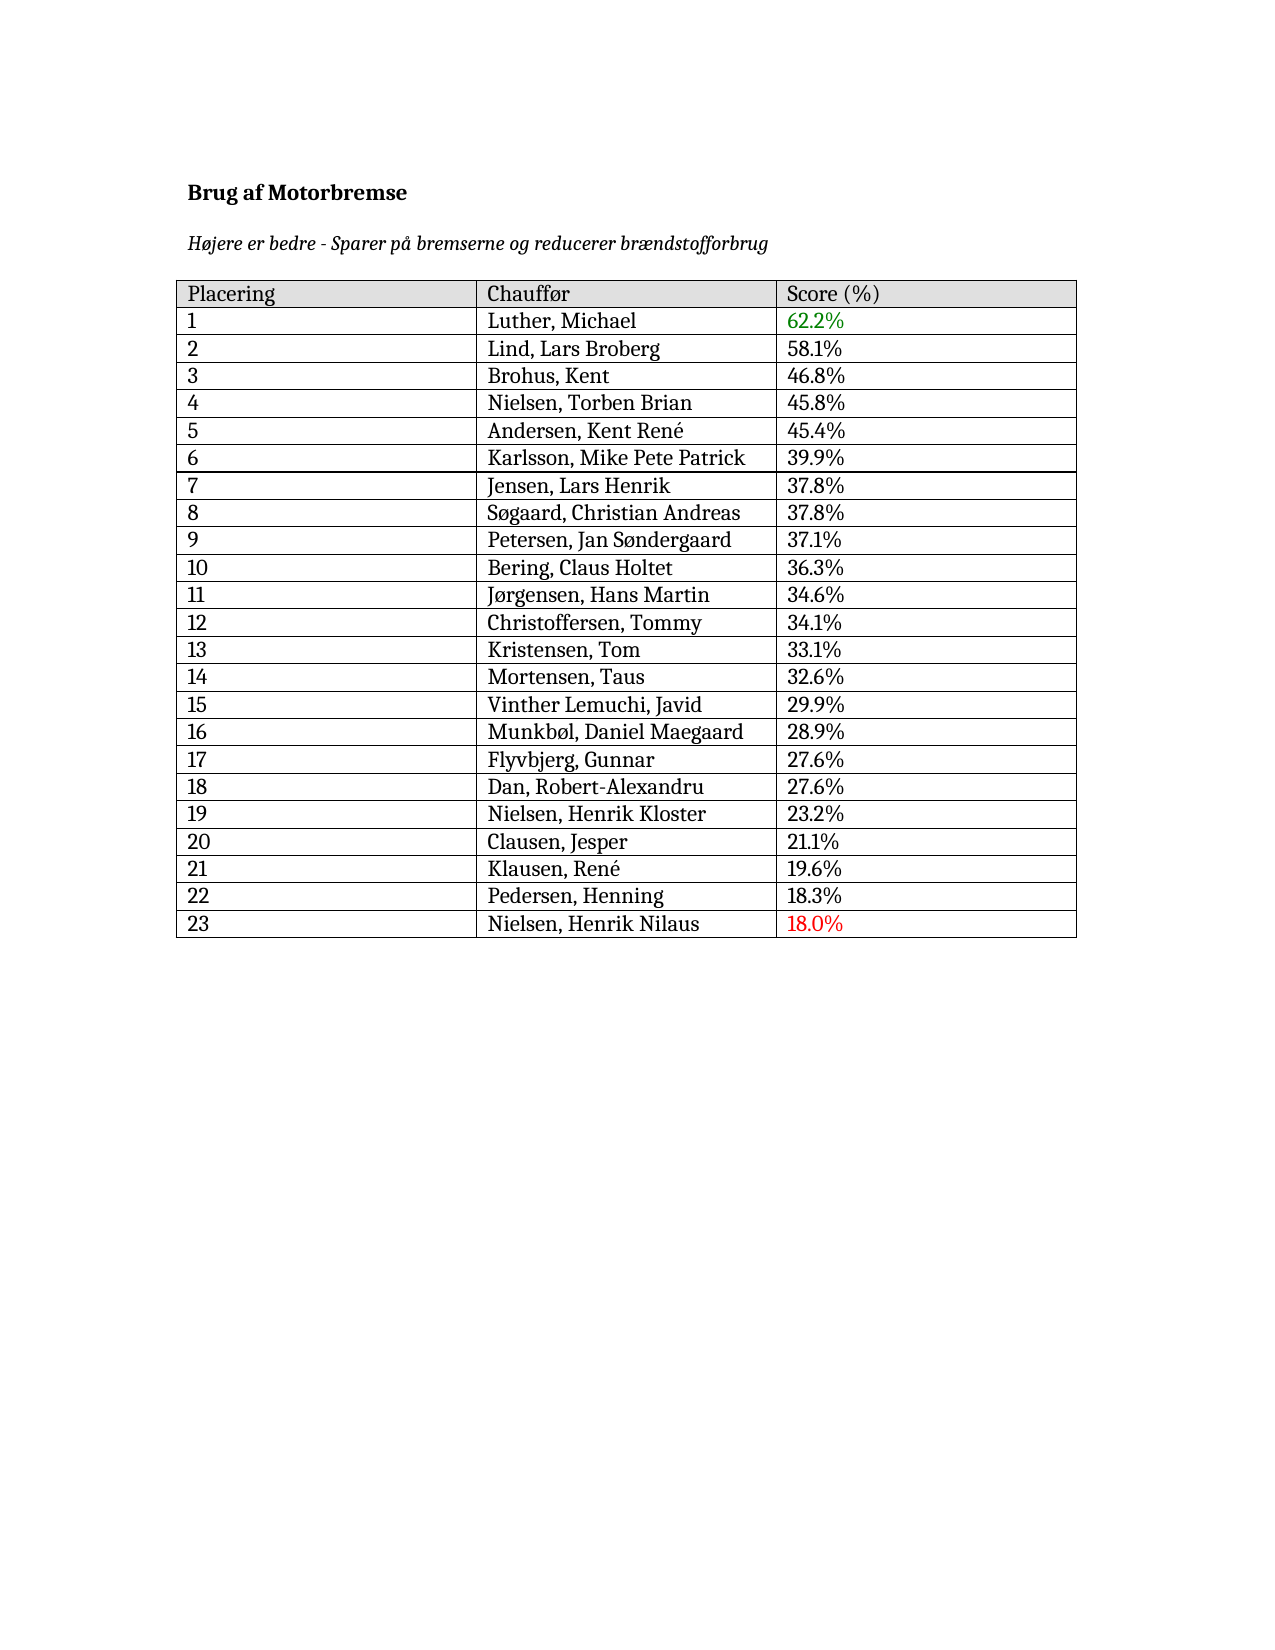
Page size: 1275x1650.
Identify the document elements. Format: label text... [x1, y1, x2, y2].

table_cell 34.1% [777, 609, 1076, 636]
table_cell 39.9% [777, 445, 1076, 471]
table_cell Klausen, René [477, 856, 776, 882]
table_cell 16 [177, 719, 476, 745]
table_cell 8 [177, 500, 476, 526]
table_cell 19.6% [777, 856, 1076, 882]
table_cell 45.4% [777, 418, 1076, 444]
table_cell 18 [177, 774, 476, 800]
table_cell 58.1% [777, 335, 1076, 362]
table_cell 12 [177, 609, 476, 636]
table_cell Luther, Michael [477, 308, 776, 334]
table_header Score (%) [777, 281, 1076, 307]
table_cell 62.2% [777, 308, 1076, 334]
table_header Placering [177, 281, 476, 307]
table_cell 5 [177, 418, 476, 444]
table_cell Nielsen, Torben Brian [477, 390, 776, 417]
table_cell Pedersen, Henning [477, 883, 776, 910]
table_cell 19 [177, 801, 476, 827]
table_cell Clausen, Jesper [477, 829, 776, 855]
table_cell 27.6% [777, 774, 1076, 800]
table_cell 21.1% [777, 829, 1076, 855]
table_cell Nielsen, Henrik Kloster [477, 801, 776, 827]
table_cell 37.8% [777, 500, 1076, 526]
table_cell Brohus, Kent [477, 363, 776, 389]
table_cell Søgaard, Christian Andreas [477, 500, 776, 526]
table_cell 37.1% [777, 527, 1076, 553]
text Brug af Motorbremse [187, 150, 1087, 207]
table_cell 46.8% [777, 363, 1076, 389]
table_cell 10 [177, 555, 476, 581]
table_cell 18.0% [777, 911, 1076, 937]
table_cell 20 [177, 829, 476, 855]
table_cell 1 [177, 308, 476, 334]
table_cell 34.6% [777, 582, 1076, 608]
table_cell 18.3% [777, 883, 1076, 910]
table_cell 23 [177, 911, 476, 937]
table_cell 32.6% [777, 664, 1076, 691]
table_cell 7 [177, 473, 476, 499]
table_cell 28.9% [777, 719, 1076, 745]
table_cell 36.3% [777, 555, 1076, 581]
table_cell 11 [177, 582, 476, 608]
table_cell 15 [177, 692, 476, 718]
table_cell 23.2% [777, 801, 1076, 827]
table_cell Christoffersen, Tommy [477, 609, 776, 636]
text Højere er bedre - Sparer på bremserne og reducerer brændstofforbrug [187, 231, 1087, 255]
table_cell 29.9% [777, 692, 1076, 718]
table_cell Karlsson, Mike Pete Patrick [477, 445, 776, 471]
table_cell Bering, Claus Holtet [477, 555, 776, 581]
table_cell 27.6% [777, 746, 1076, 773]
table_cell Vinther Lemuchi, Javid [477, 692, 776, 718]
table_cell Flyvbjerg, Gunnar [477, 746, 776, 773]
table_cell 6 [177, 445, 476, 471]
table_cell Nielsen, Henrik Nilaus [477, 911, 776, 937]
table_cell 13 [177, 637, 476, 663]
table_cell 14 [177, 664, 476, 691]
table_cell Dan, Robert-Alexandru [477, 774, 776, 800]
table_cell Jensen, Lars Henrik [477, 473, 776, 499]
table_cell 3 [177, 363, 476, 389]
table_cell 2 [177, 335, 476, 362]
table_cell 37.8% [777, 473, 1076, 499]
table_cell Andersen, Kent René [477, 418, 776, 444]
table_cell Lind, Lars Broberg [477, 335, 776, 362]
table_cell Munkbøl, Daniel Maegaard [477, 719, 776, 745]
table_cell 33.1% [777, 637, 1076, 663]
table_cell Petersen, Jan Søndergaard [477, 527, 776, 553]
table_header Chauffør [477, 281, 776, 307]
table_cell 17 [177, 746, 476, 773]
table_cell 45.8% [777, 390, 1076, 417]
table_cell Kristensen, Tom [477, 637, 776, 663]
table_cell Jørgensen, Hans Martin [477, 582, 776, 608]
table_cell Mortensen, Taus [477, 664, 776, 691]
table_cell 21 [177, 856, 476, 882]
table_cell 9 [177, 527, 476, 553]
table_cell 22 [177, 883, 476, 910]
table_cell 4 [177, 390, 476, 417]
